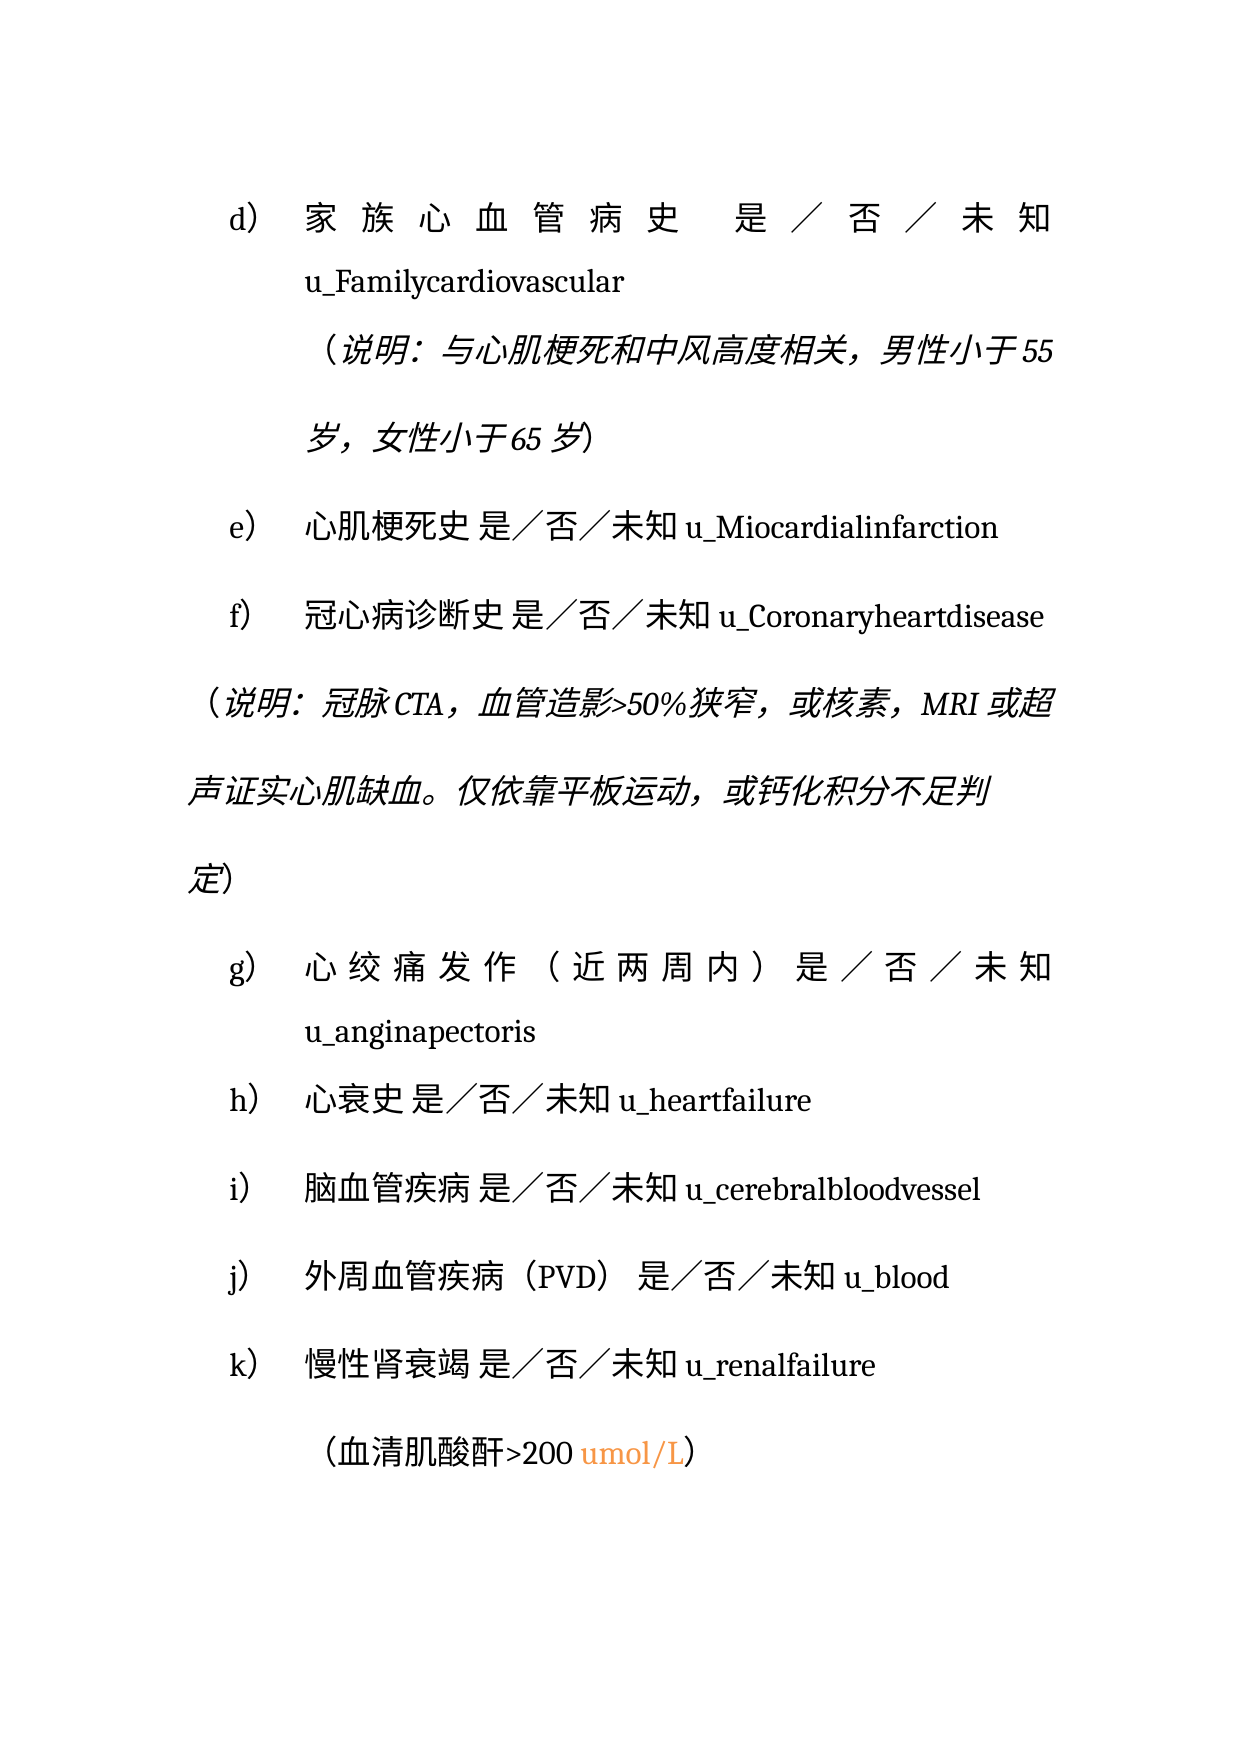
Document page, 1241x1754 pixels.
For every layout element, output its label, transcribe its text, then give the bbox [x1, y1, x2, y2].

list 家族心血管病史 是／否／未知 u_Familycardiovascular [229, 172, 1053, 304]
list 心衰史 是／否／未知u_heartfailure [229, 1053, 1053, 1141]
list （血清肌酸酐>200 umol/L） [304, 1406, 1053, 1494]
text （说明：冠脉CTA，血管造影>50%狭窄，或核素，MRI或超声证实心肌缺血。仅依靠平板运动，或钙化积分不足判定） [187, 657, 1053, 921]
list 冠心病诊断史 是／否／未知u_Coronaryheartdisease [229, 568, 1053, 657]
list 心绞痛发作（近两周内）是／否／未知u_anginapectoris [229, 921, 1053, 1053]
list 慢性肾衰竭 是／否／未知u_renalfailure [229, 1318, 1053, 1406]
list 心肌梗死史 是／否／未知u_Miocardialinfarction [229, 480, 1053, 568]
list 外周血管疾病（PVD） 是／否／未知u_blood [229, 1229, 1053, 1318]
list 脑血管疾病 是／否／未知u_cerebralbloodvessel [229, 1141, 1053, 1229]
list （说明：与心肌梗死和中风高度相关，男性小于55岁，女性小于65岁） [304, 304, 1053, 480]
